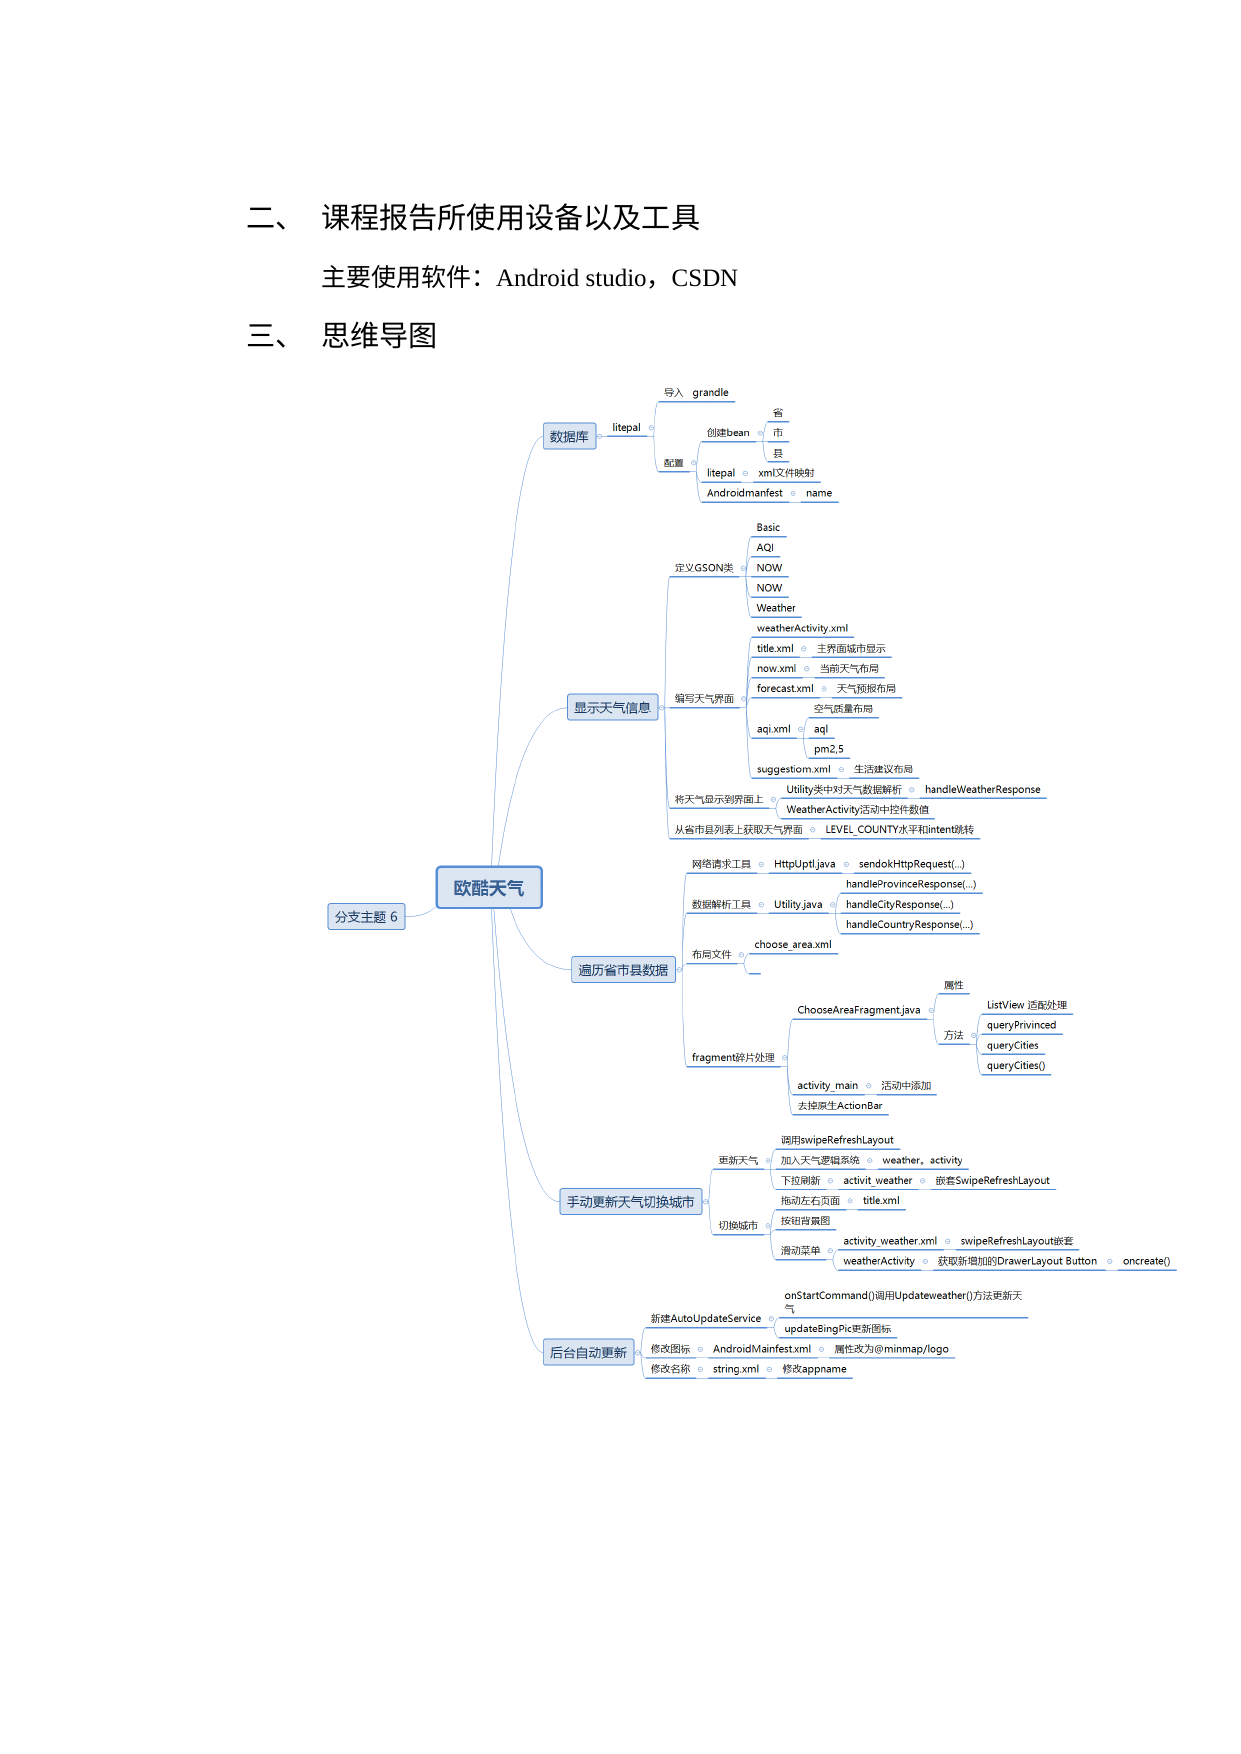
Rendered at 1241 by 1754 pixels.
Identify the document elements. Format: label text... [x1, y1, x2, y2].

text 主要使用软件：Android studio，CSDN [321, 258, 1053, 294]
picture [320, 375, 1185, 1386]
list 思维导图 [246, 312, 1053, 354]
list 课程报告所使用设备以及工具 [246, 194, 1053, 237]
